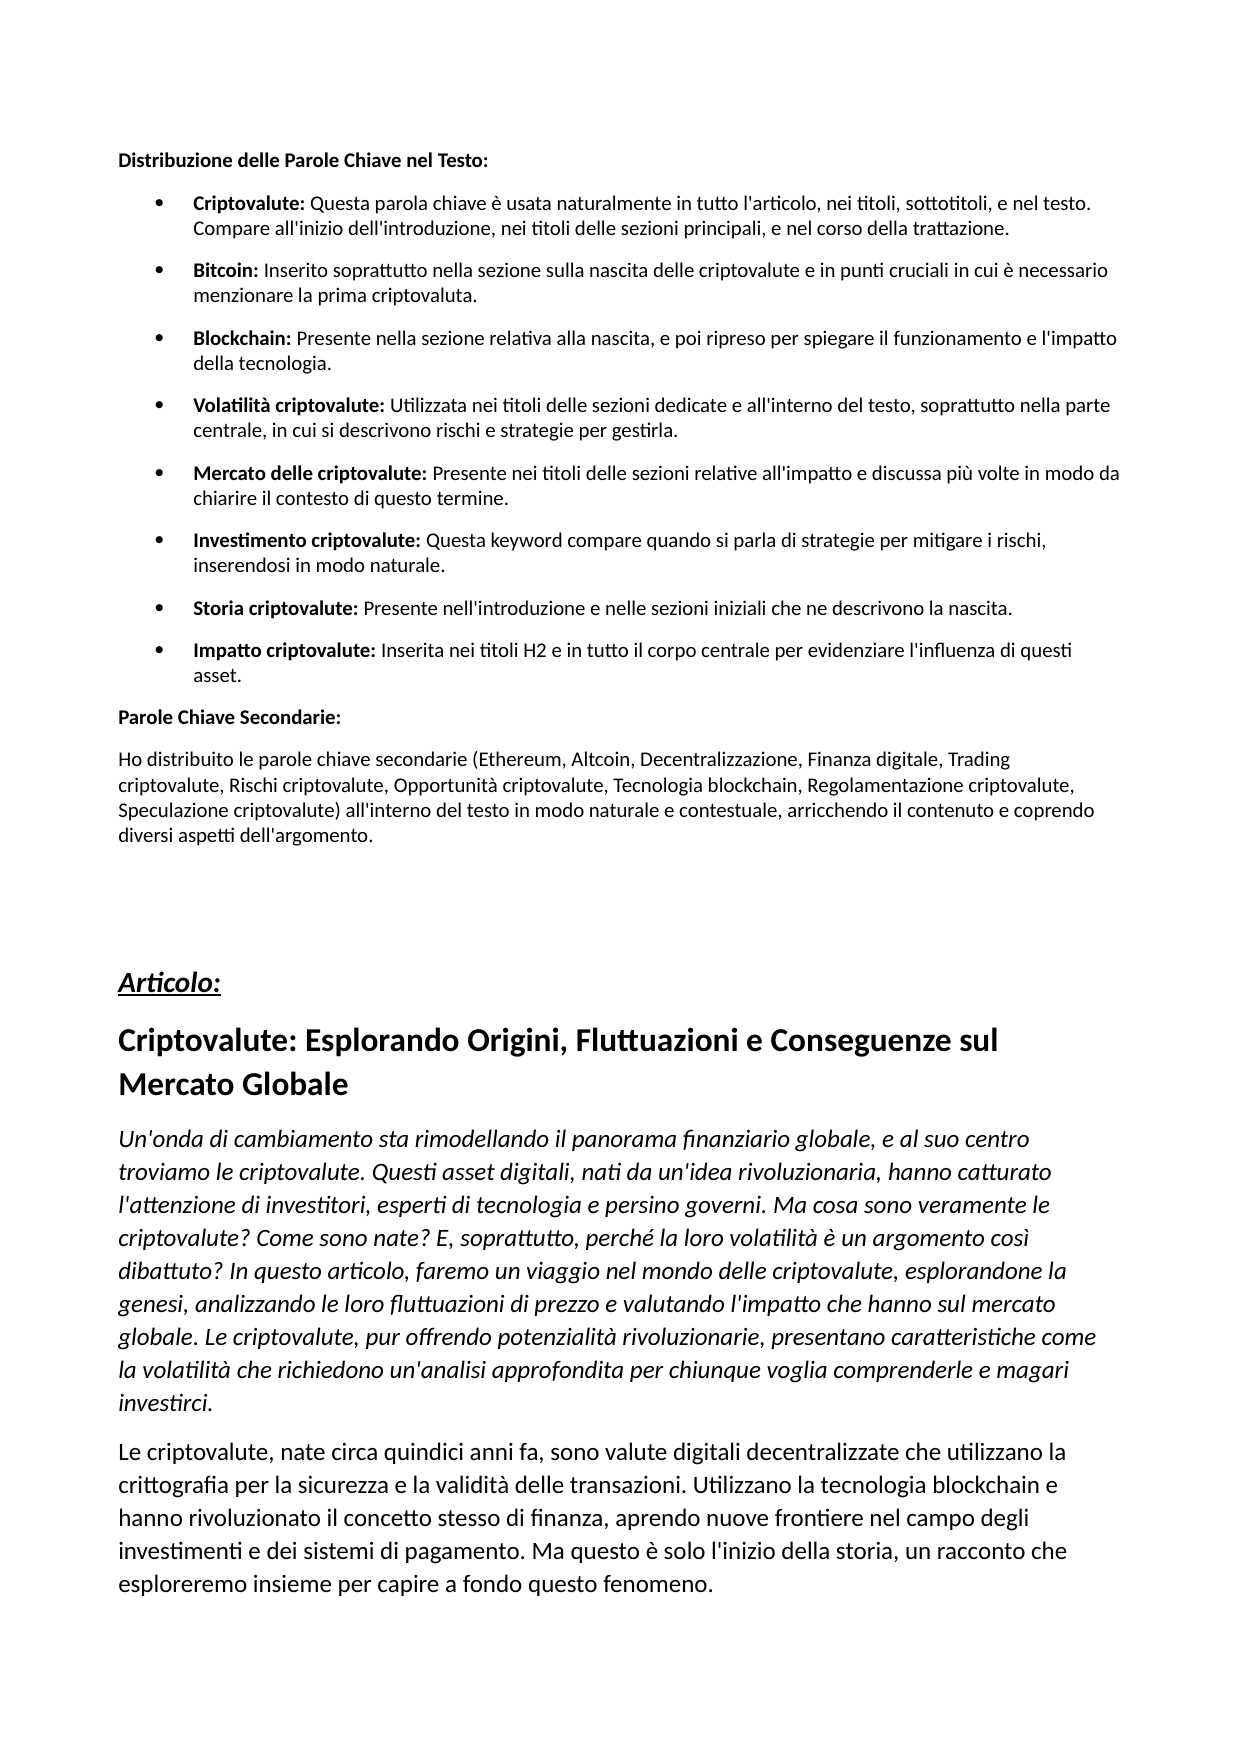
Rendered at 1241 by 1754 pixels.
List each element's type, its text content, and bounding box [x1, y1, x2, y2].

text Parole Chiave Secondarie: [118, 704, 1122, 730]
list Volatilità criptovalute: Utilizzata nei titoli delle sezioni dedicate e all'interno del testo, soprattutto nella parte centrale, in cui si descrivono rischi e strategie per gestirla. [156, 392, 1122, 443]
text Articolo: [118, 964, 1122, 999]
list Criptovalute: Questa parola chiave è usata naturalmente in tutto l'articolo, nei titoli, sottotitoli, e nel testo. Compare all'inizio dell'introduzione, nei titoli delle sezioni principali, e nel corso della trattazione. [156, 190, 1122, 241]
list Investimento criptovalute: Questa keyword compare quando si parla di strategie per mitigare i rischi, inserendosi in modo naturale. [156, 527, 1122, 578]
list Blockchain: Presente nella sezione relativa alla nascita, e poi ripreso per spiegare il funzionamento e l'impatto della tecnologia. [156, 325, 1122, 376]
text Distribuzione delle Parole Chiave nel Testo: [118, 148, 1122, 173]
list Impatto criptovalute: Inserita nei titoli H2 e in tutto il corpo centrale per evidenziare l'influenza di questi asset. [156, 637, 1122, 688]
text Le criptovalute, nate circa quindici anni fa, sono valute digitali decentralizzate che utilizzano la crittografia per la sicurezza e la validità delle transazioni. Utilizzano la tecnologia blockchain e hanno rivoluzionato il concetto stesso di finanza, aprendo nuove frontiere nel campo degli investimenti e dei sistemi di pagamento. Ma questo è solo l'inizio della storia, un racconto che esploreremo insieme per capire a fondo questo fenomeno. [118, 1436, 1122, 1599]
text Ho distribuito le parole chiave secondarie (Ethereum, Altcoin, Decentralizzazione, Finanza digitale, Trading criptovalute, Rischi criptovalute, Opportunità criptovalute, Tecnologia blockchain, Regolamentazione criptovalute, Speculazione criptovalute) all'interno del testo in modo naturale e contestuale, arricchendo il contenuto e coprendo diversi aspetti dell'argomento. [118, 746, 1122, 848]
text Criptovalute: Esplorando Origini, Fluttuazioni e Conseguenze sul Mercato Globale [118, 1019, 1122, 1104]
text Un'onda di cambiamento sta rimodellando il panorama finanziario globale, e al suo centro troviamo le criptovalute. Questi asset digitali, nati da un'idea rivoluzionaria, hanno catturato l'attenzione di investitori, esperti di tecnologia e persino governi. Ma cosa sono veramente le criptovalute? Come sono nate? E, soprattutto, perché la loro volatilità è un argomento così dibattuto? In questo articolo, faremo un viaggio nel mondo delle criptovalute, esplorandone la genesi, analizzando le loro fluttuazioni di prezzo e valutando l'impatto che hanno sul mercato globale. Le criptovalute, pur offrendo potenzialità rivoluzionarie, presentano caratteristiche come la volatilità che richiedono un'analisi approfondita per chiunque voglia comprenderle e magari investirci. [118, 1123, 1122, 1417]
list Storia criptovalute: Presente nell'introduzione e nelle sezioni iniziali che ne descrivono la nascita. [156, 595, 1122, 620]
list Bitcoin: Inserito soprattutto nella sezione sulla nascita delle criptovalute e in punti cruciali in cui è necessario menzionare la prima criptovaluta. [156, 257, 1122, 308]
list Mercato delle criptovalute: Presente nei titoli delle sezioni relative all'impatto e discussa più volte in modo da chiarire il contesto di questo termine. [156, 460, 1122, 511]
